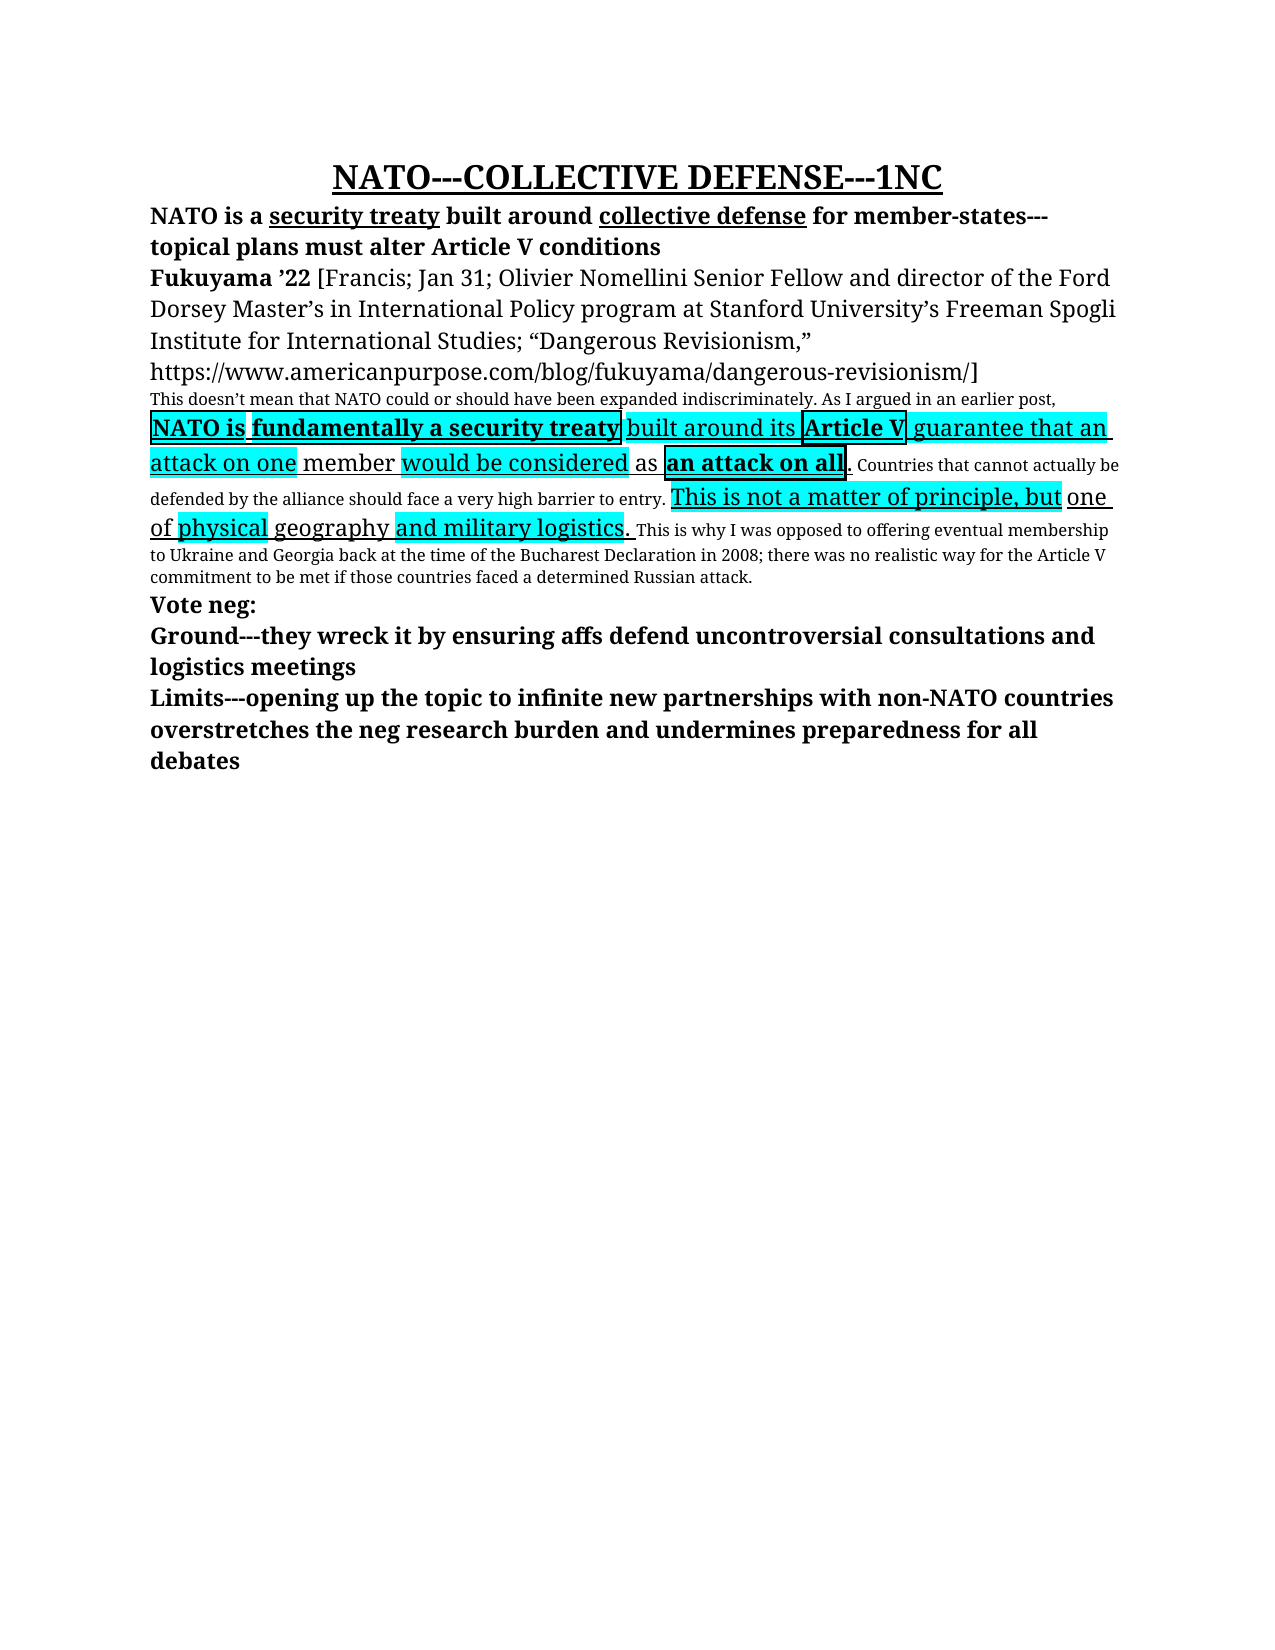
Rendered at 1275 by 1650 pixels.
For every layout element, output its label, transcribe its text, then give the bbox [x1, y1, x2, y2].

text Fukuyama ’22 [Francis; Jan 31; Olivier Nomellini Senior Fellow and director of the Ford Dorsey Master’s in International Policy program at Stanford University’s Freeman Spogli Institute for International Studies; “Dangerous Revisionism,” https://www.americanpurpose.com/blog/fukuyama/dangerous-revisionism/] [150, 262, 1125, 387]
text This doesn’t mean that NATO could or should have been expanded indiscriminately. As I argued in an earlier post, NATO is fundamentally a security treaty built around its Article V guarantee that an attack on one member would be considered as an attack on all. Countries that cannot actually be defended by the alliance should face a very high barrier to entry. This is not a matter of principle, but one of physical geography and military logistics. This is why I was opposed to offering eventual membership to Ukraine and Georgia back at the time of the Bucharest Declaration in 2008; there was no realistic way for the Article V commitment to be met if those countries faced a determined Russian attack. [150, 387, 1125, 588]
subtitle Vote neg: [150, 588, 1125, 620]
subtitle Limits---opening up the topic to infinite new partnerships with non-NATO countries overstretches the neg research burden and undermines preparedness for all debates [150, 682, 1125, 776]
subtitle NATO is a security treaty built around collective defense for member-states---topical plans must alter Article V conditions [150, 199, 1125, 262]
subtitle NATO---Collective Defense---1NC [150, 154, 1125, 199]
subtitle Ground---they wreck it by ensuring affs defend uncontroversial consultations and logistics meetings [150, 620, 1125, 682]
